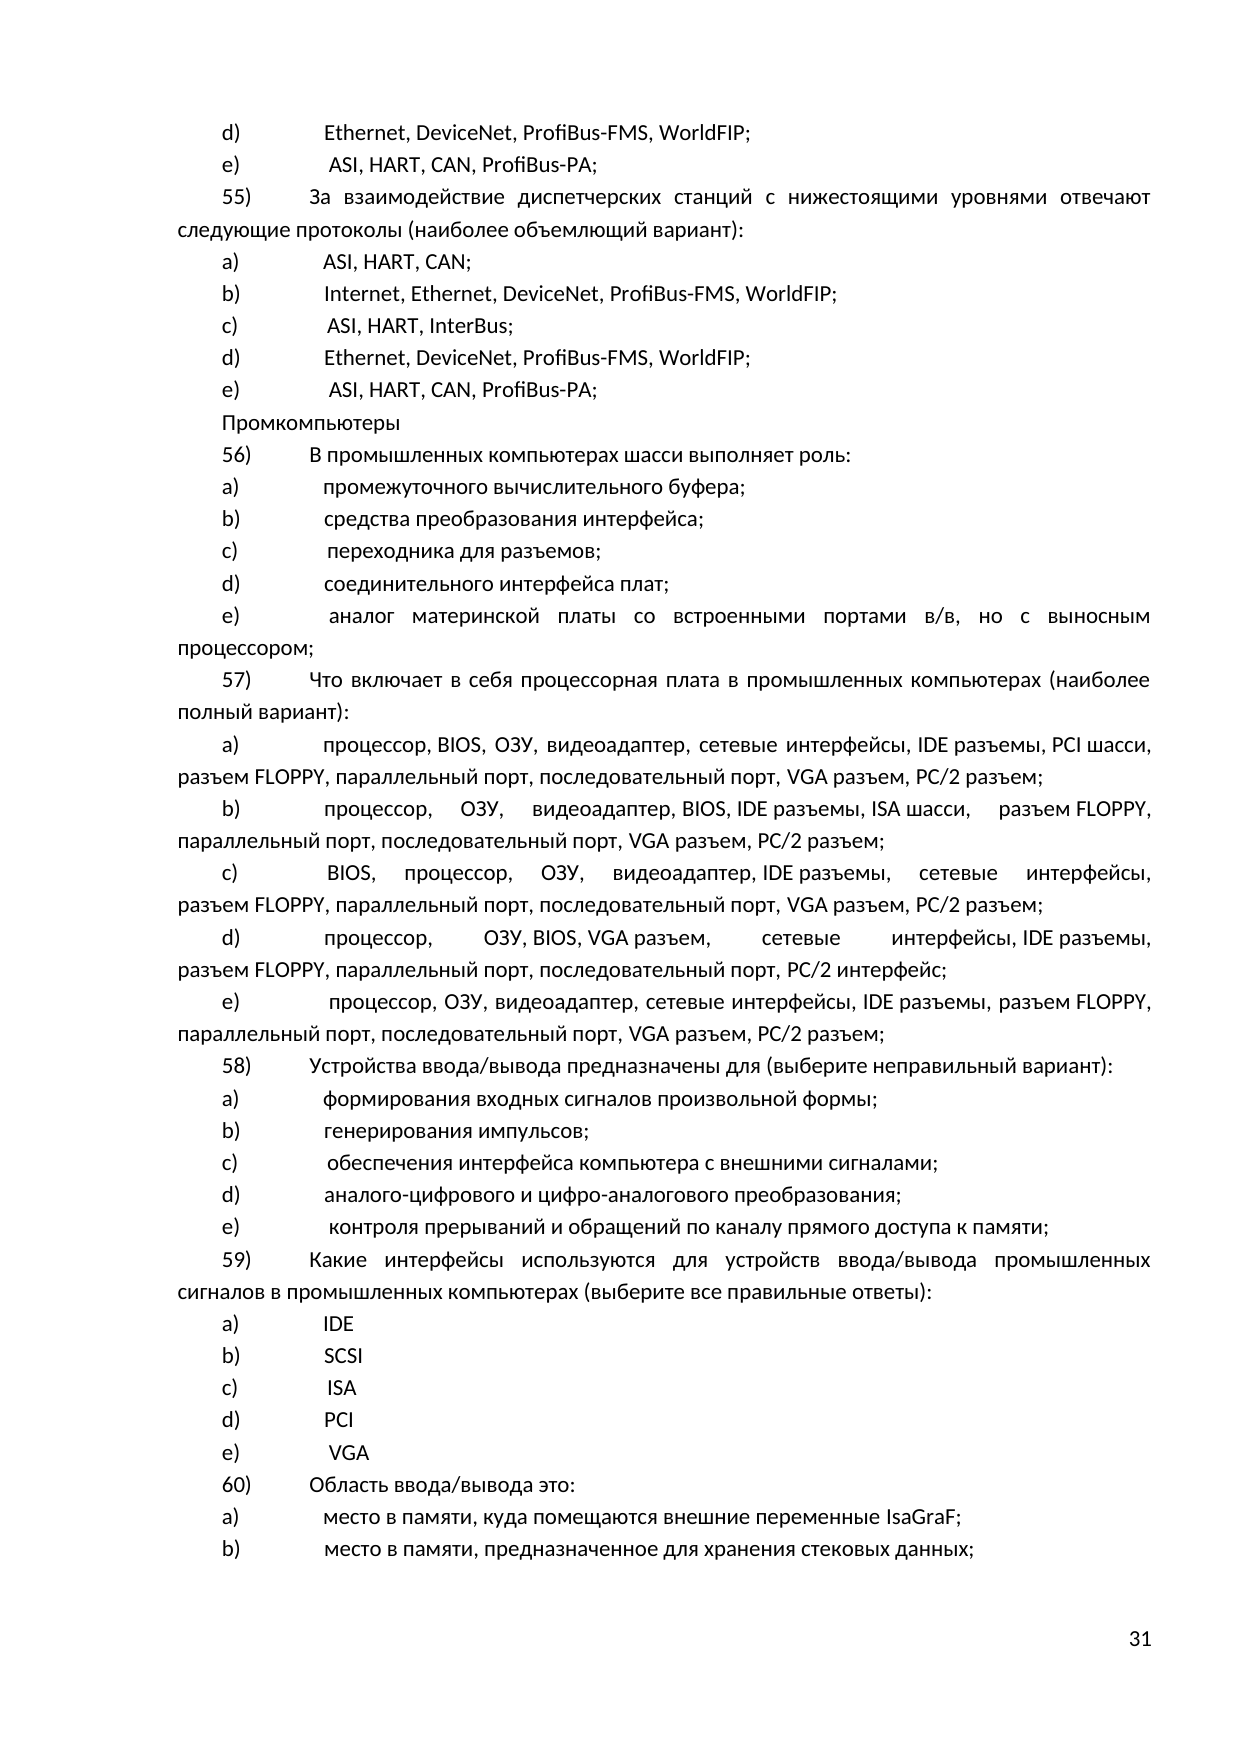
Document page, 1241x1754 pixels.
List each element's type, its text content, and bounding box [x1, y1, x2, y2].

text d) PCI [177, 1406, 1152, 1434]
text e) контроля прерываний и обращений по каналу прямого доступа к памяти; [177, 1212, 1152, 1241]
text a) ASI, HART, CAN; [177, 247, 1152, 275]
text c) ASI, HART, InterBus; [177, 311, 1152, 339]
text c) переходника для разъемов; [177, 537, 1152, 564]
text c) BIOS, процессор, ОЗУ, видеоадаптер, IDE разъемы, сетевые интерфейсы, разъем FLOPPY, параллельный порт, последовательный порт, VGA разъем, PC/2 разъем; [177, 858, 1152, 919]
text a) промежуточного вычислительного буфера; [177, 472, 1152, 500]
text 57) Что включает в себя процессорная плата в промышленных компьютерах (наиболее полный вариант): [177, 665, 1152, 726]
text b) процессор, ОЗУ, видеоадаптер, BIOS, IDE разъемы, ISA шасси, разъем FLOPPY, параллельный порт, последовательный порт, VGA разъем, PC/2 разъем; [177, 794, 1152, 854]
text d) соединительного интерфейса плат; [177, 569, 1152, 597]
text d) Ethernet, DeviceNet, ProfiBus-FMS, WorldFIP; [177, 343, 1152, 371]
text 56) В промышленных компьютерах шасси выполняет роль: [177, 440, 1152, 468]
text b) место в памяти, предназначенное для хранения стековых данных; [177, 1534, 1152, 1562]
text a) формирования входных сигналов произвольной формы; [177, 1084, 1152, 1112]
text b) Internet, Ethernet, DeviceNet, ProfiBus-FMS, WorldFIP; [177, 279, 1152, 307]
text b) генерирования импульсов; [177, 1116, 1152, 1144]
text b) SCSI [177, 1341, 1152, 1369]
text d) Ethernet, DeviceNet, ProfiBus-FMS, WorldFIP; [177, 118, 1152, 146]
text c) ISA [177, 1373, 1152, 1401]
text Промкомпьютеры [177, 408, 1152, 436]
text e) ASI, HART, CAN, ProfiBus-PA; [177, 150, 1152, 178]
text a) IDE [177, 1309, 1152, 1337]
text e) аналог материнской платы со встроенными портами в/в, но с выносным процессором; [177, 601, 1152, 661]
text a) процессор, BIOS, ОЗУ, видеоадаптер, сетевые интерфейсы, IDE разъемы, PCI шасси, разъем FLOPPY, параллельный порт, последовательный порт, VGA разъем, PC/2 разъем; [177, 730, 1152, 790]
text e) ASI, HART, CAN, ProfiBus-PA; [177, 376, 1152, 404]
text a) место в памяти, куда помещаются внешние переменные IsaGraF; [177, 1502, 1152, 1530]
text b) средства преобразования интерфейса; [177, 504, 1152, 532]
text 58) Устройства ввода/вывода предназначены для (выберите неправильный вариант): [177, 1052, 1152, 1079]
text c) обеспечения интерфейса компьютера с внешними сигналами; [177, 1148, 1152, 1176]
text 59) Какие интерфейсы используются для устройств ввода/вывода промышленных сигналов в промышленных компьютерах (выберите все правильные ответы): [177, 1245, 1152, 1305]
text d) процессор, ОЗУ, BIOS, VGA разъем, сетевые интерфейсы, IDE разъемы, разъем FLOPPY, параллельный порт, последовательный порт, PC/2 интерфейс; [177, 923, 1152, 983]
text e) VGA [177, 1438, 1152, 1466]
text d) аналого-цифрового и цифро-аналогового преобразования; [177, 1180, 1152, 1208]
text 55) За взаимодействие диспетчерских станций с нижестоящими уровнями отвечают следующие протоколы (наиболее объемлющий вариант): [177, 182, 1152, 243]
text e) процессор, ОЗУ, видеоадаптер, сетевые интерфейсы, IDE разъемы, разъем FLOPPY, параллельный порт, последовательный порт, VGA разъем, PC/2 разъем; [177, 987, 1152, 1047]
text 60) Область ввода/вывода это: [177, 1470, 1152, 1498]
